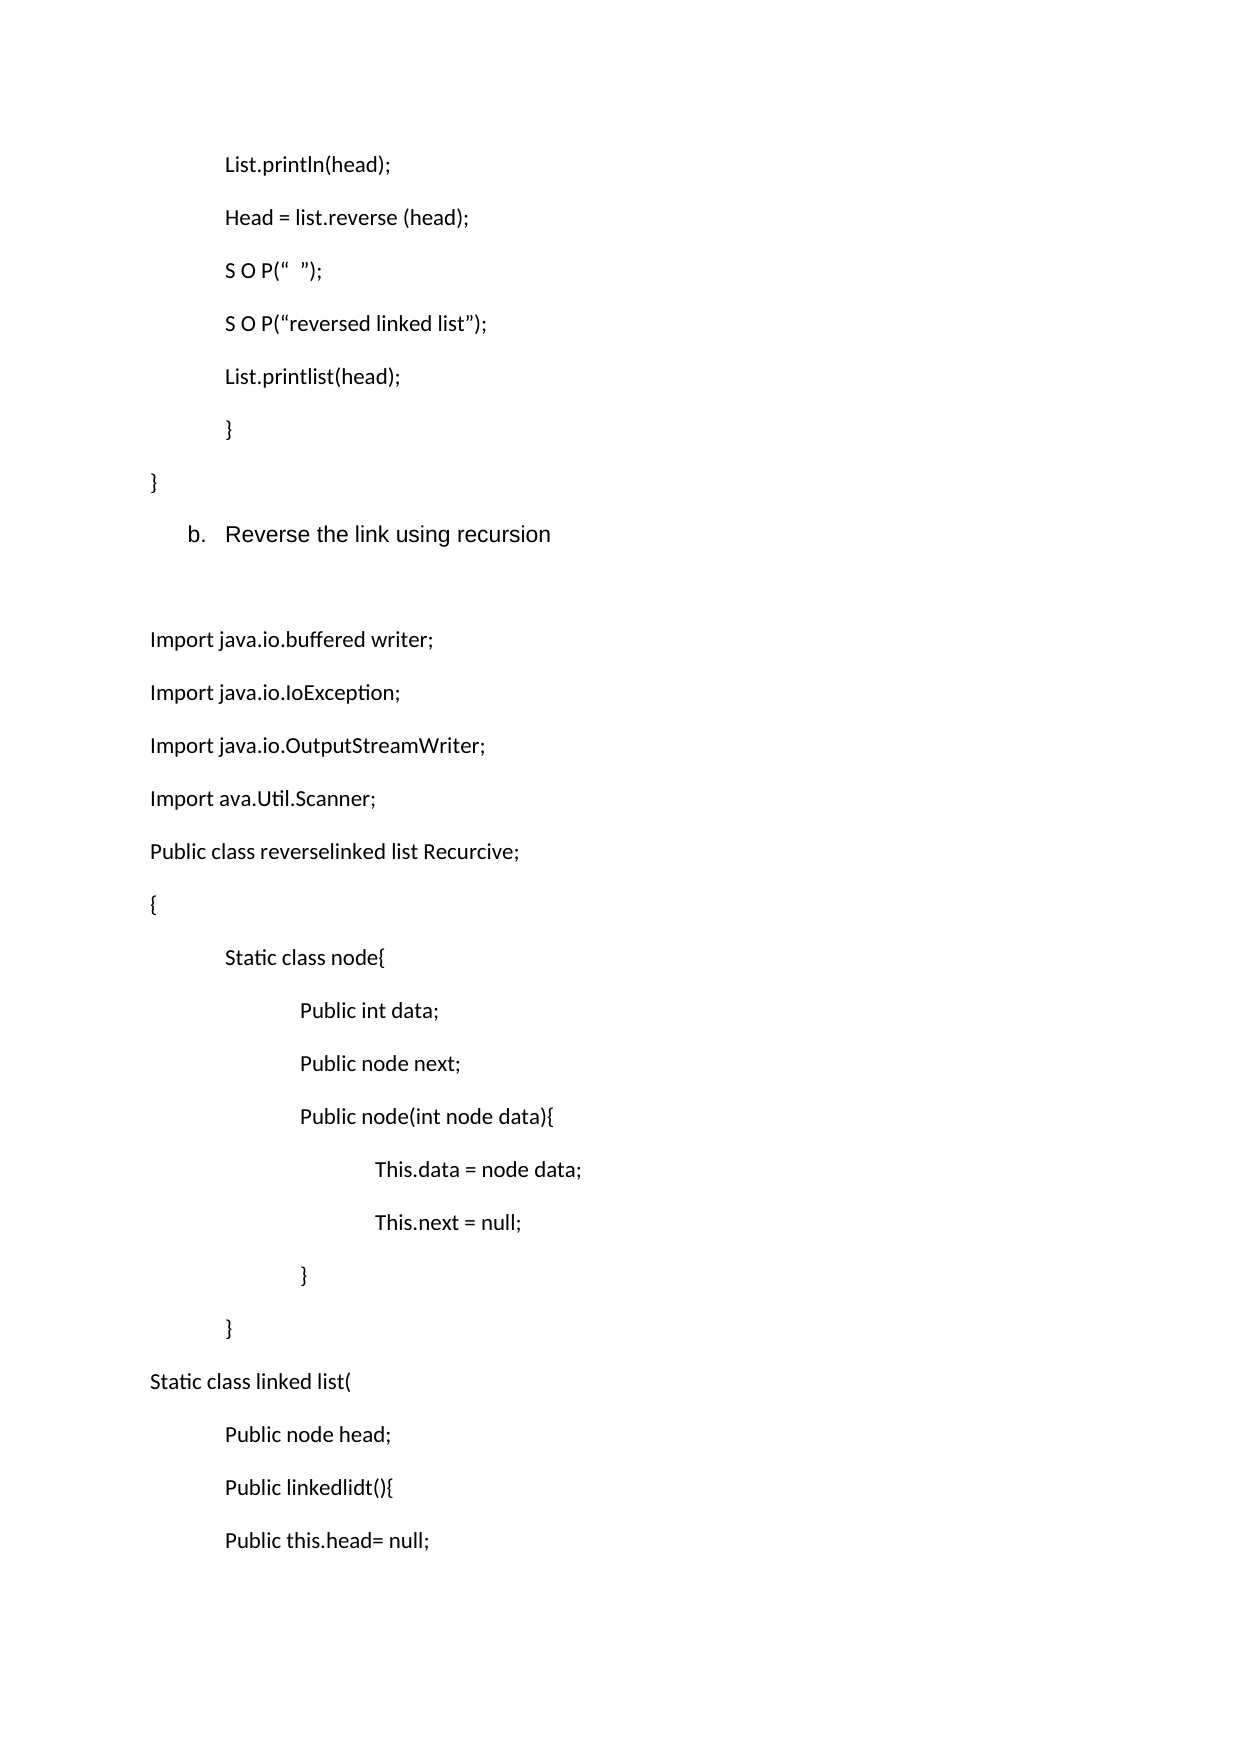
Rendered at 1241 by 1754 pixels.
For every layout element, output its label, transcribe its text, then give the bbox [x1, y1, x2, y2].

text Public linkedlidt(){ [150, 1473, 1090, 1502]
text Import ava.Util.Scanner; [150, 784, 1090, 812]
text } [150, 1314, 1090, 1342]
text List.printlist(head); [150, 362, 1090, 390]
text { [150, 890, 1090, 918]
text Static class node{ [150, 943, 1090, 971]
text Import java.io.buffered writer; [150, 625, 1090, 653]
text } [150, 1261, 1090, 1289]
text Import java.io.IoException; [150, 678, 1090, 706]
text S O P(“reversed linked list”); [150, 309, 1090, 337]
text } [150, 415, 1090, 443]
text Import java.io.OutputStreamWriter; [150, 731, 1090, 759]
text Public class reverselinked list Recurcive; [150, 837, 1090, 865]
text This.data = node data; [150, 1155, 1090, 1183]
text Public node head; [150, 1421, 1090, 1448]
text This.next = null; [150, 1208, 1090, 1236]
text } [150, 468, 1090, 496]
list Reverse the link using recursion [187, 521, 1090, 547]
text Public node(int node data){ [150, 1102, 1090, 1130]
text Head = list.reverse (head); [150, 203, 1090, 231]
text Public int data; [150, 996, 1090, 1024]
text Static class linked list( [150, 1367, 1090, 1396]
text List.println(head); [150, 150, 1090, 178]
text Public this.head= null; [150, 1527, 1090, 1554]
text S O P(“ ”); [150, 256, 1090, 284]
text Public node next; [150, 1049, 1090, 1077]
